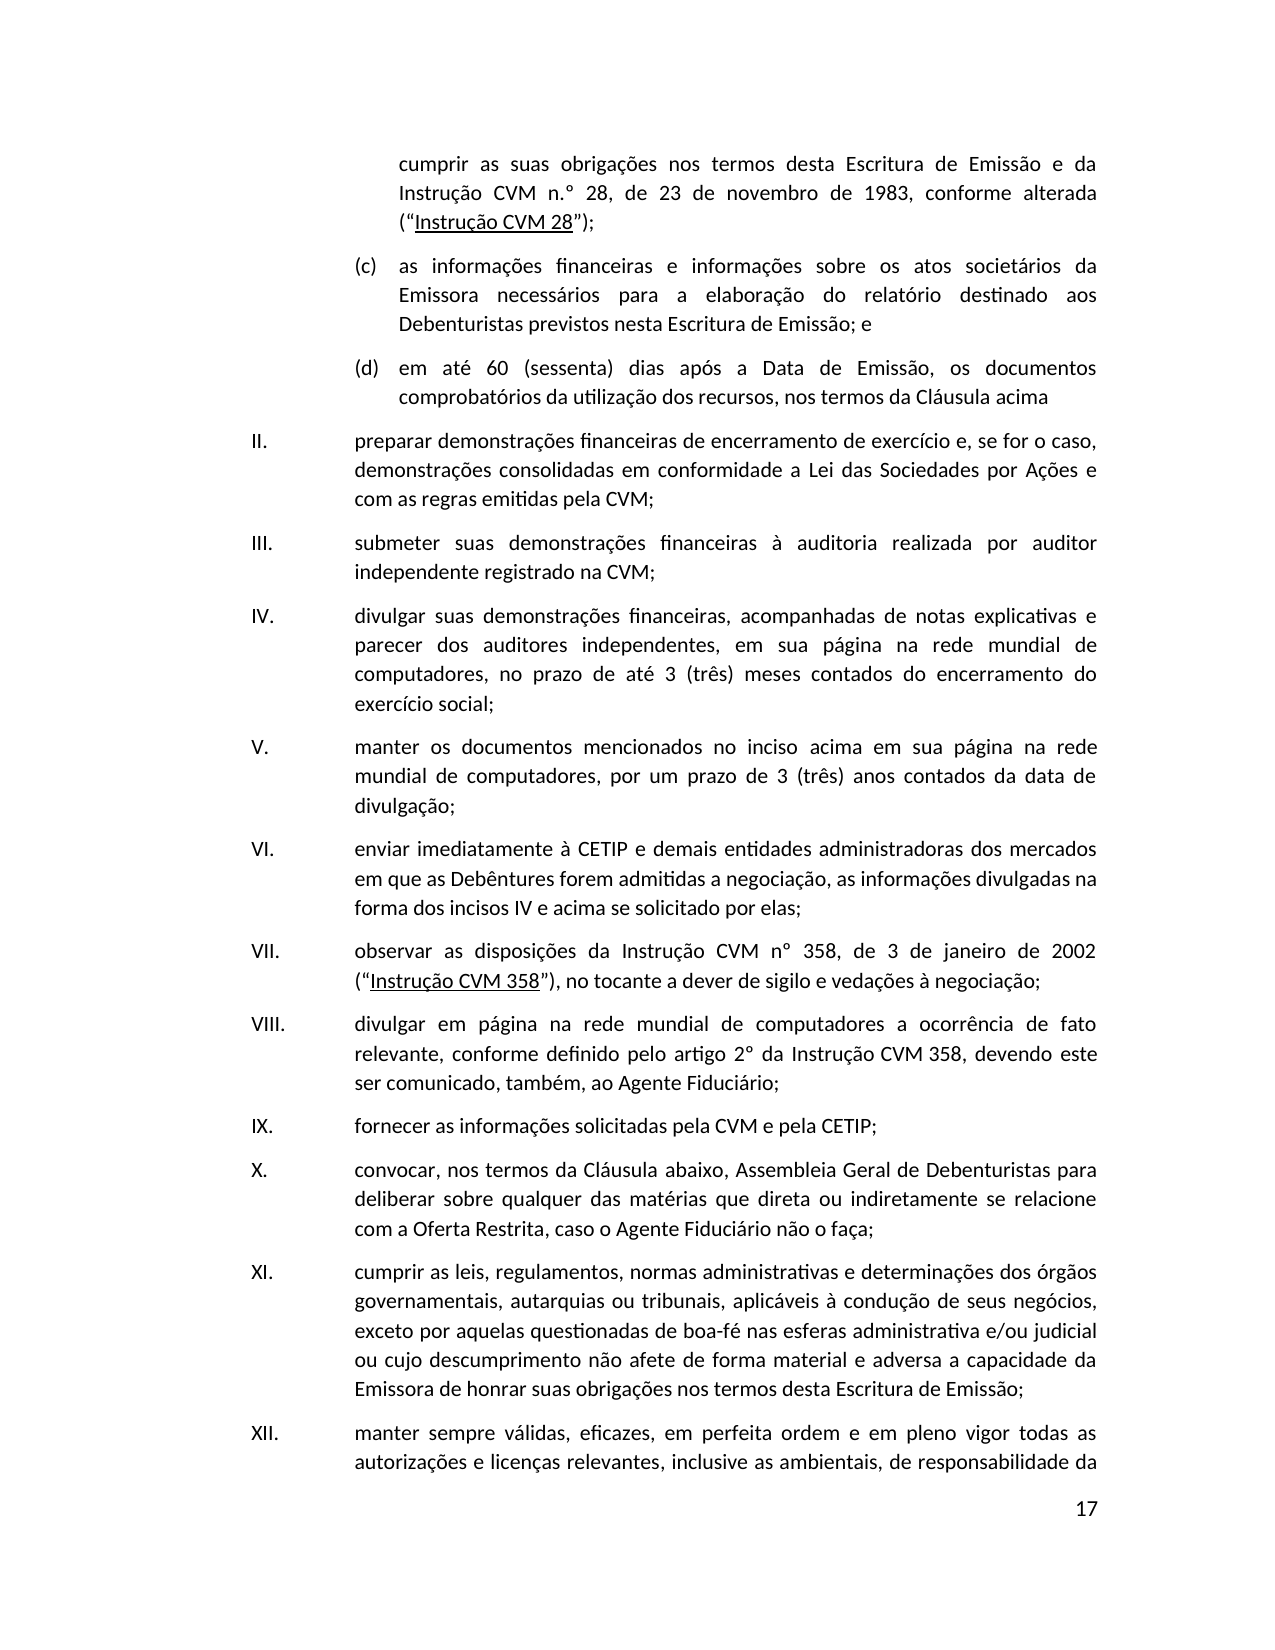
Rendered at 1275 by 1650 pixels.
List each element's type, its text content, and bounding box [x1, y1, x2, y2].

list manter os documentos mencionados no inciso I acima em sua página na rede mundial de computadores, por um prazo de 3 (três) anos contados da data de divulgação; [251, 731, 1098, 818]
list enviar imediatamente à CETIP e demais entidades administradoras dos mercados em que as Debêntures forem admitidas a negociação, as informações divulgadas na forma dos incisos IV e V acima se solicitado por elas; [251, 833, 1098, 921]
list cumprir as leis, regulamentos, normas administrativas e determinações dos órgãos governamentais, autarquias ou tribunais, aplicáveis à condução de seus negócios, exceto por aquelas questionadas de boa-fé nas esferas administrativa e/ou judicial ou cujo descumprimento não afete de forma material e adversa a capacidade da Emissora de honrar suas obrigações nos termos desta Escritura de Emissão; [251, 1256, 1098, 1402]
list divulgar suas demonstrações financeiras, acompanhadas de notas explicativas e parecer dos auditores independentes, em sua página na rede mundial de computadores, no prazo de até 3 (três) meses contados do encerramento do exercício social; [251, 600, 1098, 716]
list convocar, nos termos da Cláusula 9 abaixo, Assembleia Geral de Debenturistas para deliberar sobre qualquer das matérias que direta ou indiretamente se relacione com a Oferta Restrita, caso o Agente Fiduciário não o faça; [251, 1154, 1098, 1241]
list submeter suas demonstrações financeiras à auditoria realizada por auditor independente registrado na CVM; [251, 527, 1098, 585]
list divulgar em página na rede mundial de computadores a ocorrência de fato relevante, conforme definido pelo artigo 2º da Instrução CVM 358, devendo este ser comunicado, também, ao Agente Fiduciário; [251, 1008, 1098, 1096]
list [251, 1416, 1098, 1475]
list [354, 148, 1098, 235]
list fornecer as informações solicitadas pela CVM e pela CETIP; [251, 1110, 1098, 1139]
list em até 60 (sessenta) dias após a Data de Emissão, os documentos comprobatórios da utilização dos recursos, nos termos da Cláusula 4.1 acima [354, 352, 1098, 410]
list observar as disposições da Instrução CVM nº 358, de 3 de janeiro de 2002 (“Instrução CVM 358”), no tocante a dever de sigilo e vedações à negociação; [251, 935, 1098, 993]
list preparar demonstrações financeiras de encerramento de exercício e, se for o caso, demonstrações consolidadas em conformidade a Lei das Sociedades por Ações e com as regras emitidas pela CVM; [251, 425, 1098, 512]
list as informações financeiras e informações sobre os atos societários da Emissora necessários para a elaboração do relatório destinado aos Debenturistas previstos nesta Escritura de Emissão; e [354, 250, 1098, 337]
